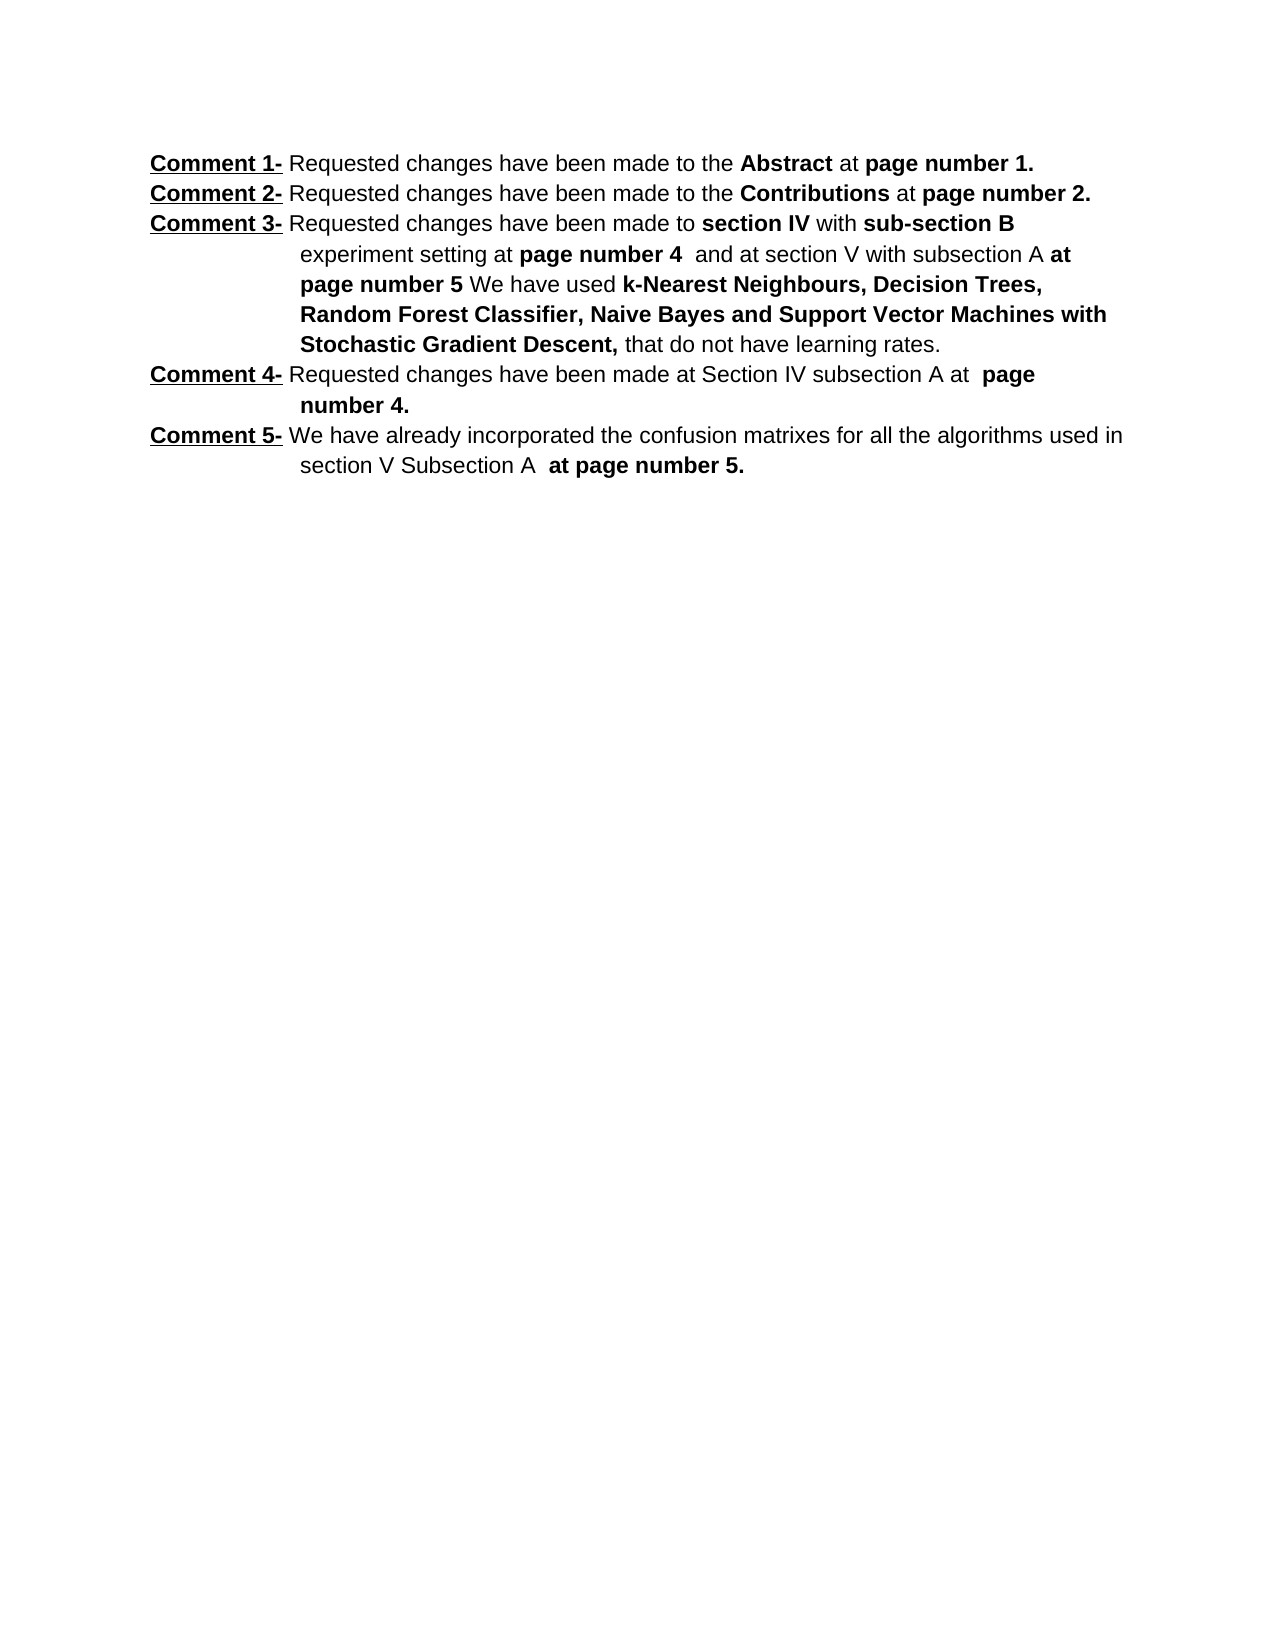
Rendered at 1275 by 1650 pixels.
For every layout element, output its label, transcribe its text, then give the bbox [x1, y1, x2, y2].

text Comment 5- We have already incorporated the confusion matrixes for all the algorithms used in section V Subsection A at page number 5. [150, 422, 1125, 478]
text experiment setting at page number 4 and at section V with subsection A at page number 5 We have used k-Nearest Neighbours, Decision Trees, Random Forest Classifier, Naive Bayes and Support Vector Machines with Stochastic Gradient Descent, that do not have learning rates. [300, 241, 1125, 358]
text Comment 1- Requested changes have been made to the Abstract at page number 1. [150, 150, 1125, 176]
text Comment 3- Requested changes have been made to section IV with sub-section B [150, 210, 1125, 237]
text Comment 4- Requested changes have been made at Section IV subsection A at page number 4. [150, 361, 1125, 418]
text Comment 2- Requested changes have been made to the Contributions at page number 2. [150, 180, 1125, 207]
